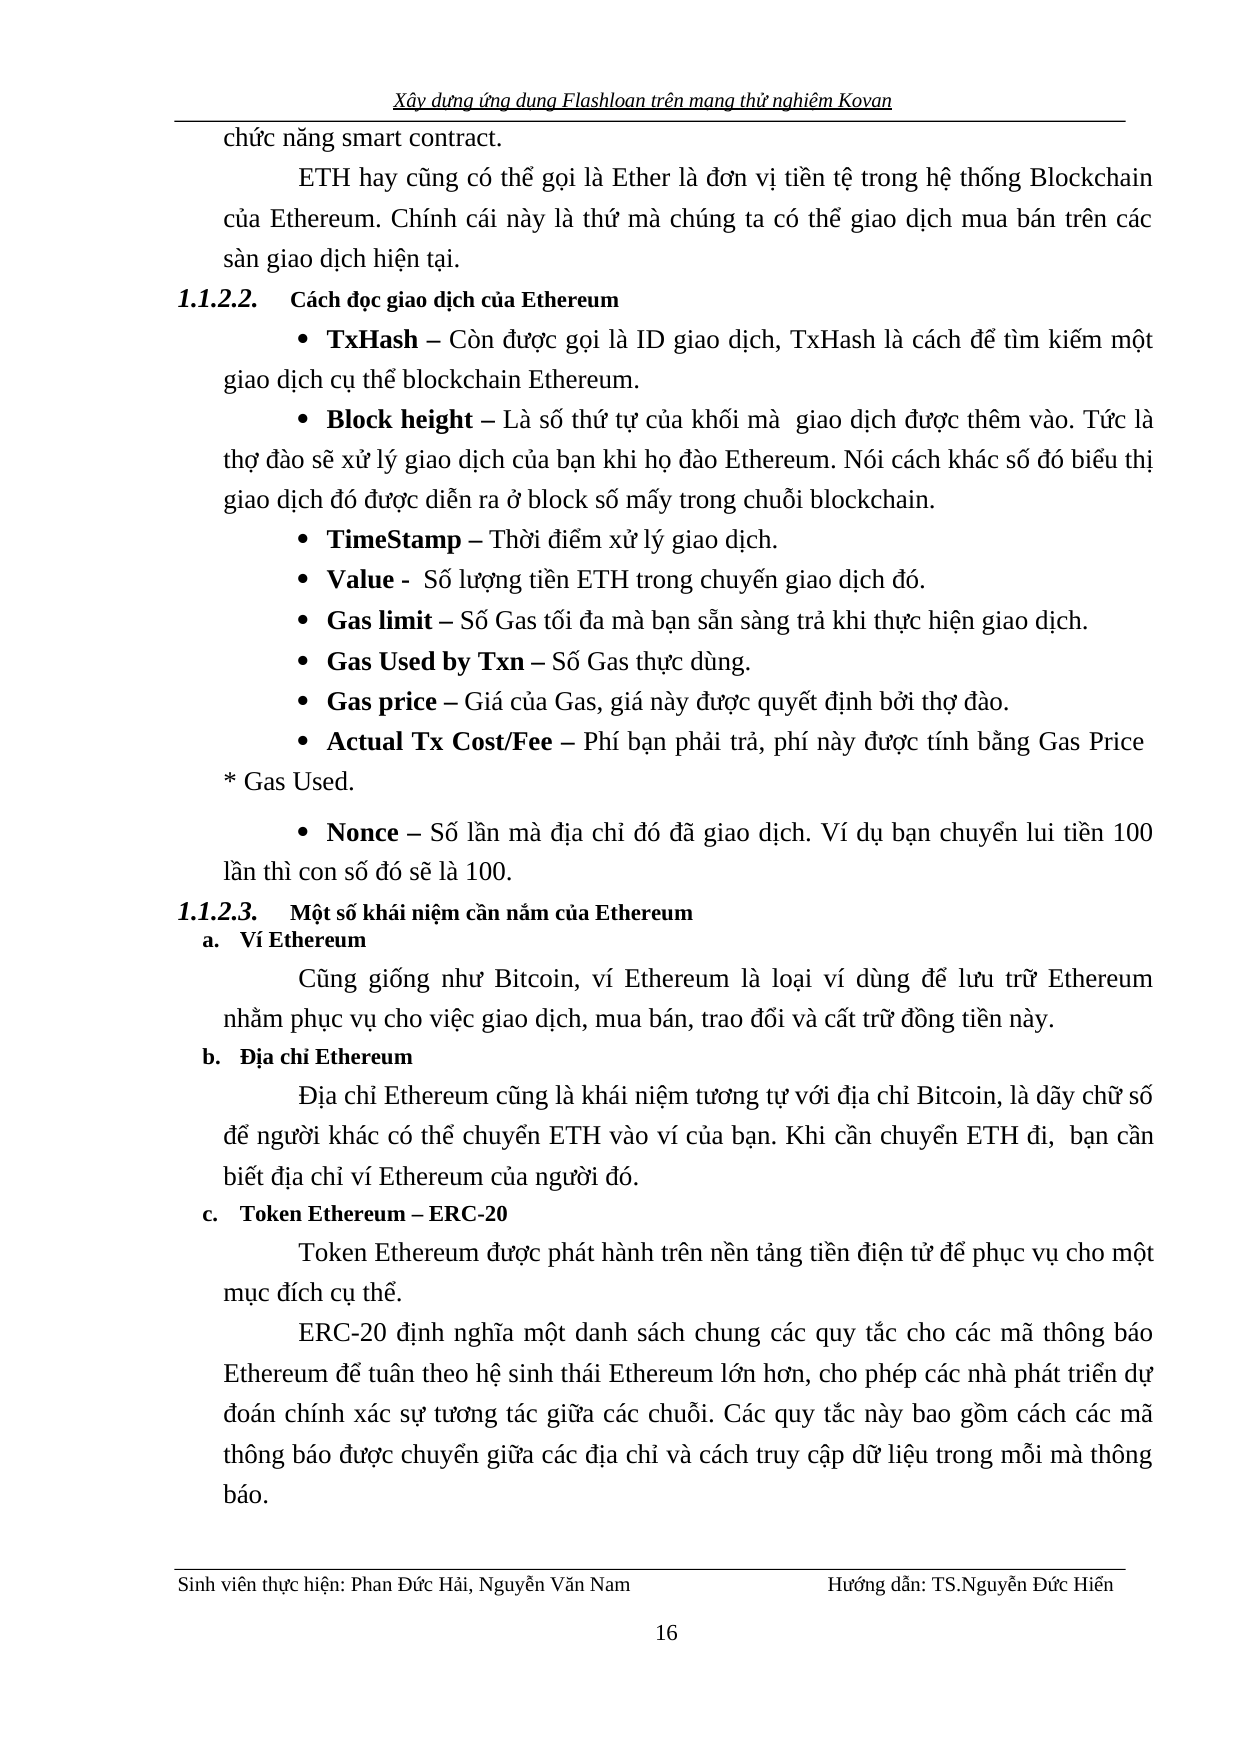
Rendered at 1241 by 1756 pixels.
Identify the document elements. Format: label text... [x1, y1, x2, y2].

list Block height – Là số thứ tự của khối mà giao dịch được thêm vào. Tức là thợ đào sẽ xử lý giao dịch của bạn khi họ đào Ethereum. Nói cách khác số đó biểu thị giao dịch đó được diễn ra ở block số mấy trong chuỗi blockchain. [223, 403, 1155, 514]
list Một số khái niệm cần nắm của Ethereum [177, 895, 1155, 926]
text ERC-20 định nghĩa một danh sách chung các quy tắc cho các mã thông báo Ethereum để tuân theo hệ sinh thái Ethereum lớn hơn, cho phép các nhà phát triển dự đoán chính xác sự tương tác giữa các chuỗi. Các quy tắc này bao gồm cách các mã thông báo được chuyển giữa các địa chỉ và cách truy cập dữ liệu trong mỗi mà thông báo. [223, 1317, 1155, 1509]
text Token Ethereum được phát hành trên nền tảng tiền điện tử để phục vụ cho một mục đích cụ thể. [223, 1236, 1155, 1307]
list Gas price – Giá của Gas, giá này được quyết định bởi thợ đào. [298, 685, 1155, 716]
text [223, 121, 1155, 152]
list TxHash – Còn được gọi là ID giao dịch, TxHash là cách để tìm kiếm một giao dịch cụ thể blockchain Ethereum. [223, 323, 1155, 394]
text ETH hay cũng có thể gọi là Ether là đơn vị tiền tệ trong hệ thống Blockchain của Ethereum. Chính cái này là thứ mà chúng ta có thể giao dịch mua bán trên các sàn giao dịch hiện tại. [223, 161, 1155, 273]
list Ví Ethereum [202, 926, 1155, 953]
list Gas limit – Số Gas tối đa mà bạn sẵn sàng trả khi thực hiện giao dịch. [298, 604, 1155, 635]
list Nonce – Số lần mà địa chỉ đó đã giao dịch. Ví dụ bạn chuyển lui tiền 100 lần thì con số đó sẽ là 100. [223, 816, 1155, 887]
list Value - Số lượng tiền ETH trong chuyến giao dịch đó. [298, 563, 1155, 595]
list TimeStamp – Thời điểm xử lý giao dịch. [298, 523, 1155, 554]
list Địa chỉ Ethereum [202, 1043, 1155, 1069]
list Cách đọc giao dịch của Ethereum [177, 282, 1155, 314]
list Token Ethereum – ERC-20 [202, 1200, 1155, 1226]
text Cũng giống như Bitcoin, ví Ethereum là loại ví dùng để lưu trữ Ethereum nhằm phục vụ cho việc giao dịch, mua bán, trao đổi và cất trữ đồng tiền này. [223, 962, 1155, 1034]
text Địa chỉ Ethereum cũng là khái niệm tương tự với địa chỉ Bitcoin, là dãy chữ số để người khác có thể chuyển ETH vào ví của bạn. Khi cần chuyển ETH đi, bạn cần biết địa chỉ ví Ethereum của người đó. [223, 1079, 1155, 1191]
list Actual Tx Cost/Fee – Phí bạn phải trả, phí này được tính bằng Gas Price * Gas Used. [223, 726, 1155, 797]
list Gas Used by Txn – Số Gas thực dùng. [298, 644, 1155, 676]
